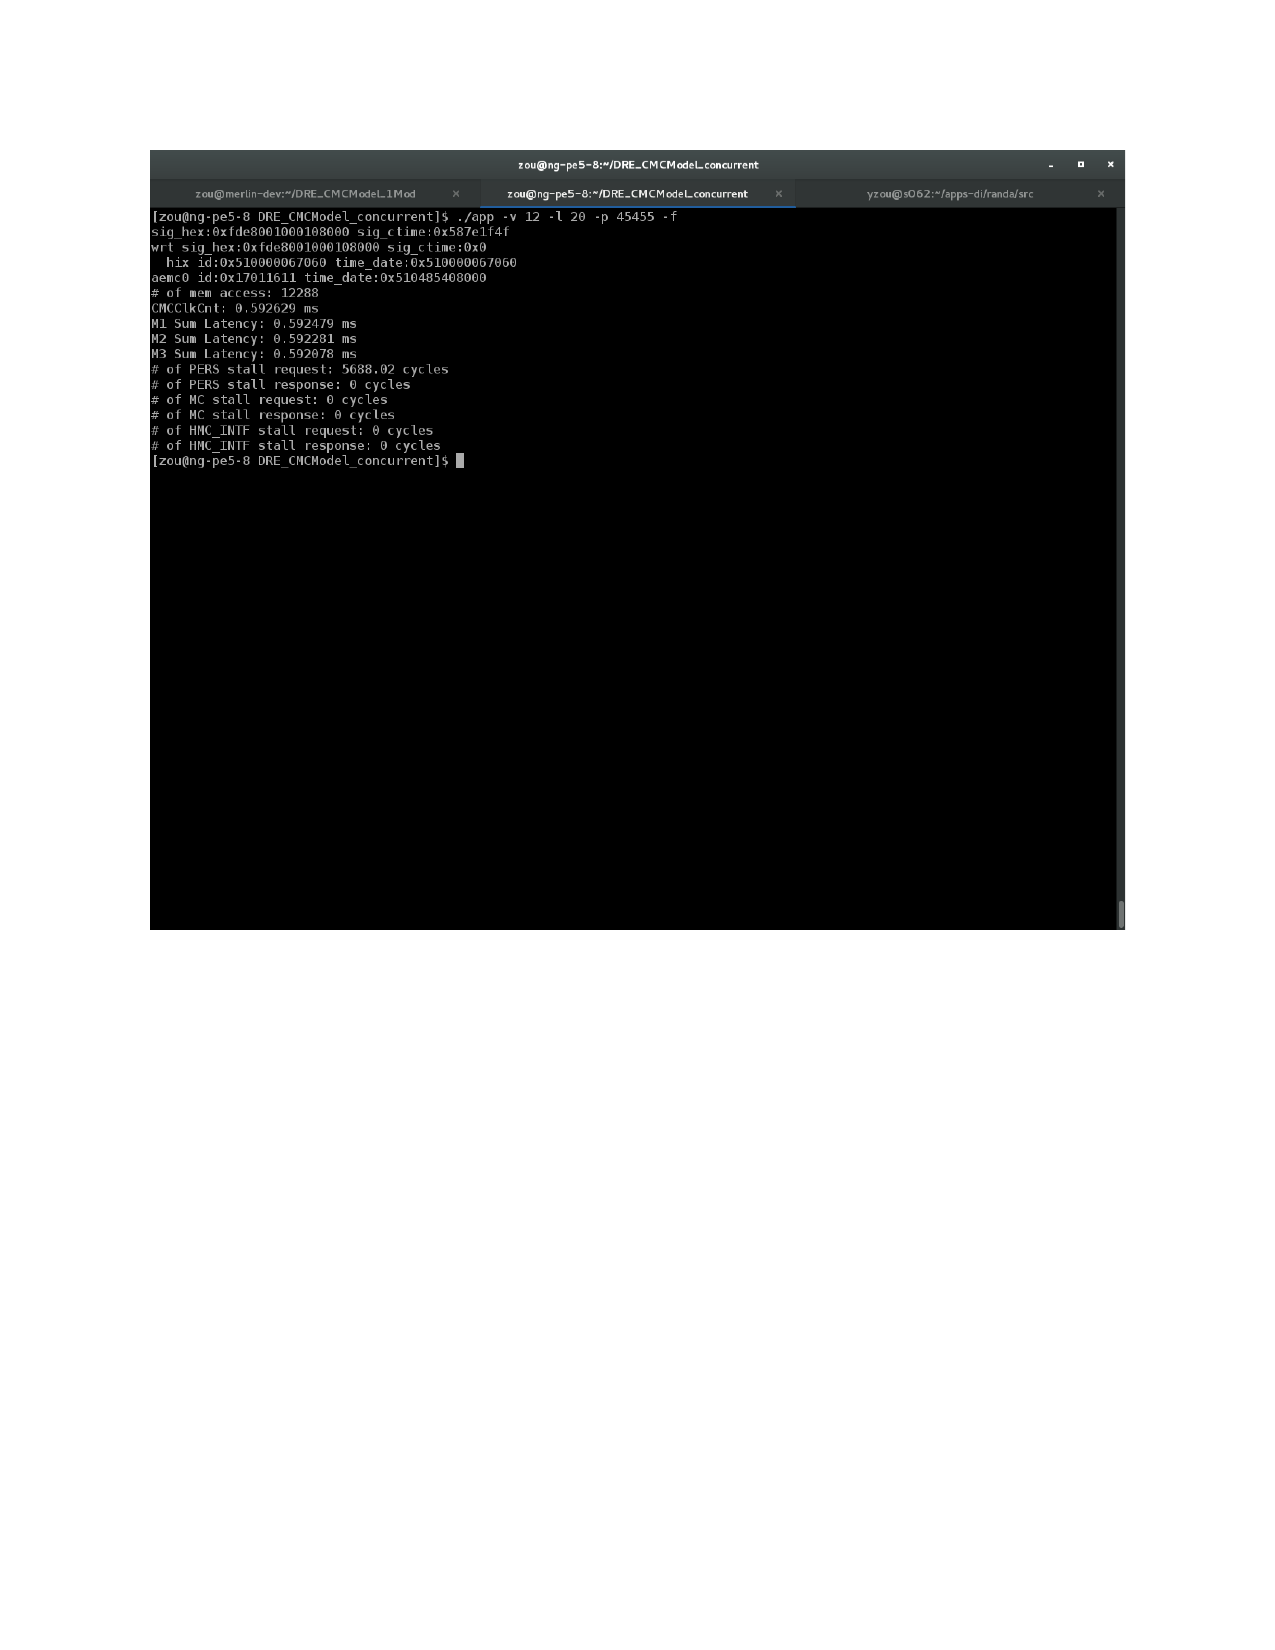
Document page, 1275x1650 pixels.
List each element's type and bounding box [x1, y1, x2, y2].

picture [150, 150, 1125, 930]
